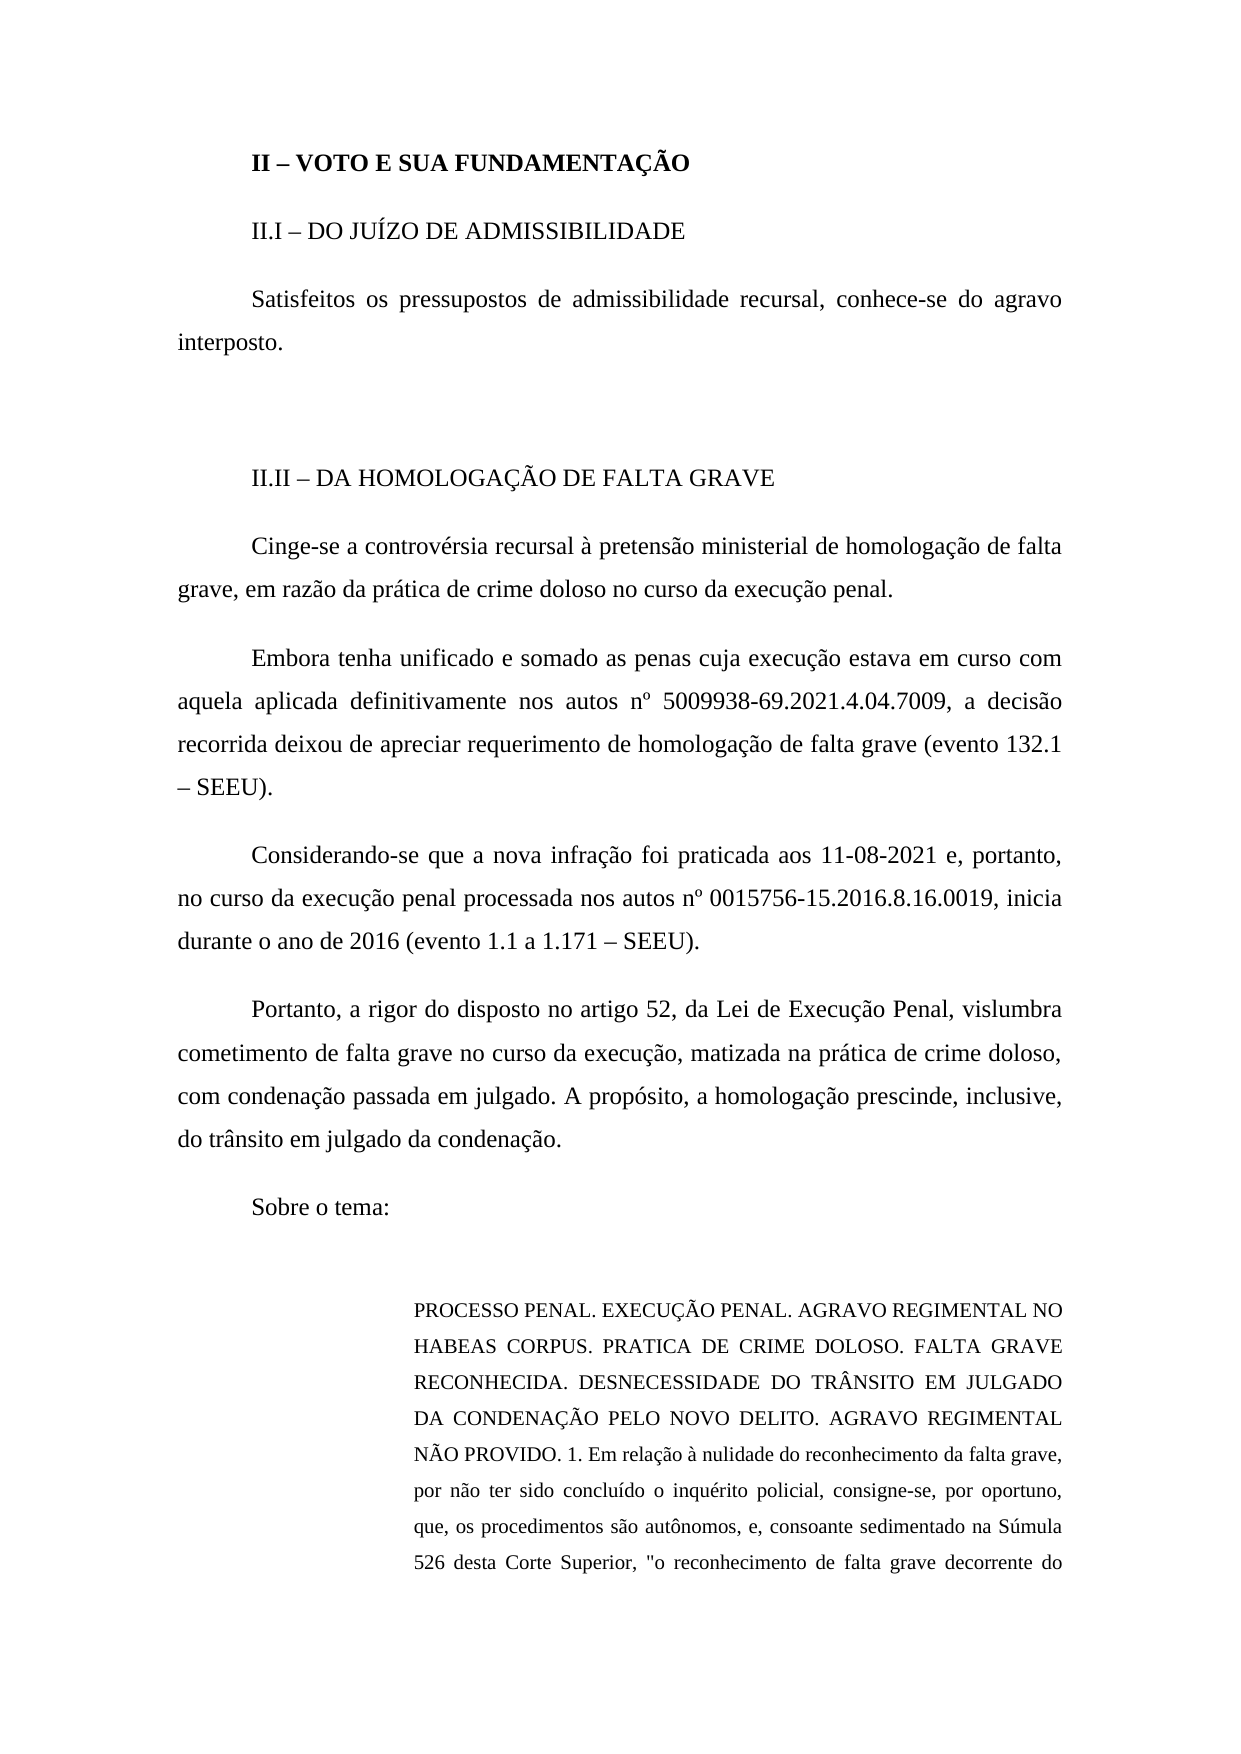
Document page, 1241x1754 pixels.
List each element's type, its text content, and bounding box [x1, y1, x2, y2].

list II – VOTO E SUA FUNDAMENTAÇÃO [177, 148, 1063, 176]
list Portanto, a rigor do disposto no artigo 52, da Lei de Execução Penal, vislumbra cometimento de falta grave no curso da execução, matizada na prática de crime doloso, com condenação passada em julgado. A propósito, a homologação prescinde, inclusive, do trânsito em julgado da condenação. [177, 994, 1063, 1153]
list II.I – DO JUÍZO DE ADMISSIBILIDADE [177, 216, 1063, 244]
list Satisfeitos os pressupostos de admissibilidade recursal, conhece-se do agravo interposto. [177, 284, 1063, 356]
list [413, 1298, 1063, 1574]
list II.II – DA HOMOLOGAÇÃO DE FALTA GRAVE [177, 463, 1063, 492]
list Embora tenha unificado e somado as penas cuja execução estava em curso com aquela aplicada definitivamente nos autos nº 5009938-69.2021.4.04.7009, a decisão recorrida deixou de apreciar requerimento de homologação de falta grave (evento 132.1 – SEEU). [177, 643, 1063, 801]
list Cinge-se a controvérsia recursal à pretensão ministerial de homologação de falta grave, em razão da prática de crime doloso no curso da execução penal. [177, 531, 1063, 603]
list Sobre o tema: [177, 1192, 1063, 1221]
list Considerando-se que a nova infração foi praticada aos 11-08-2021 e, portanto, no curso da execução penal processada nos autos nº 0015756-15.2016.8.16.0019, inicia durante o ano de 2016 (evento 1.1 a 1.171 – SEEU). [177, 840, 1063, 955]
